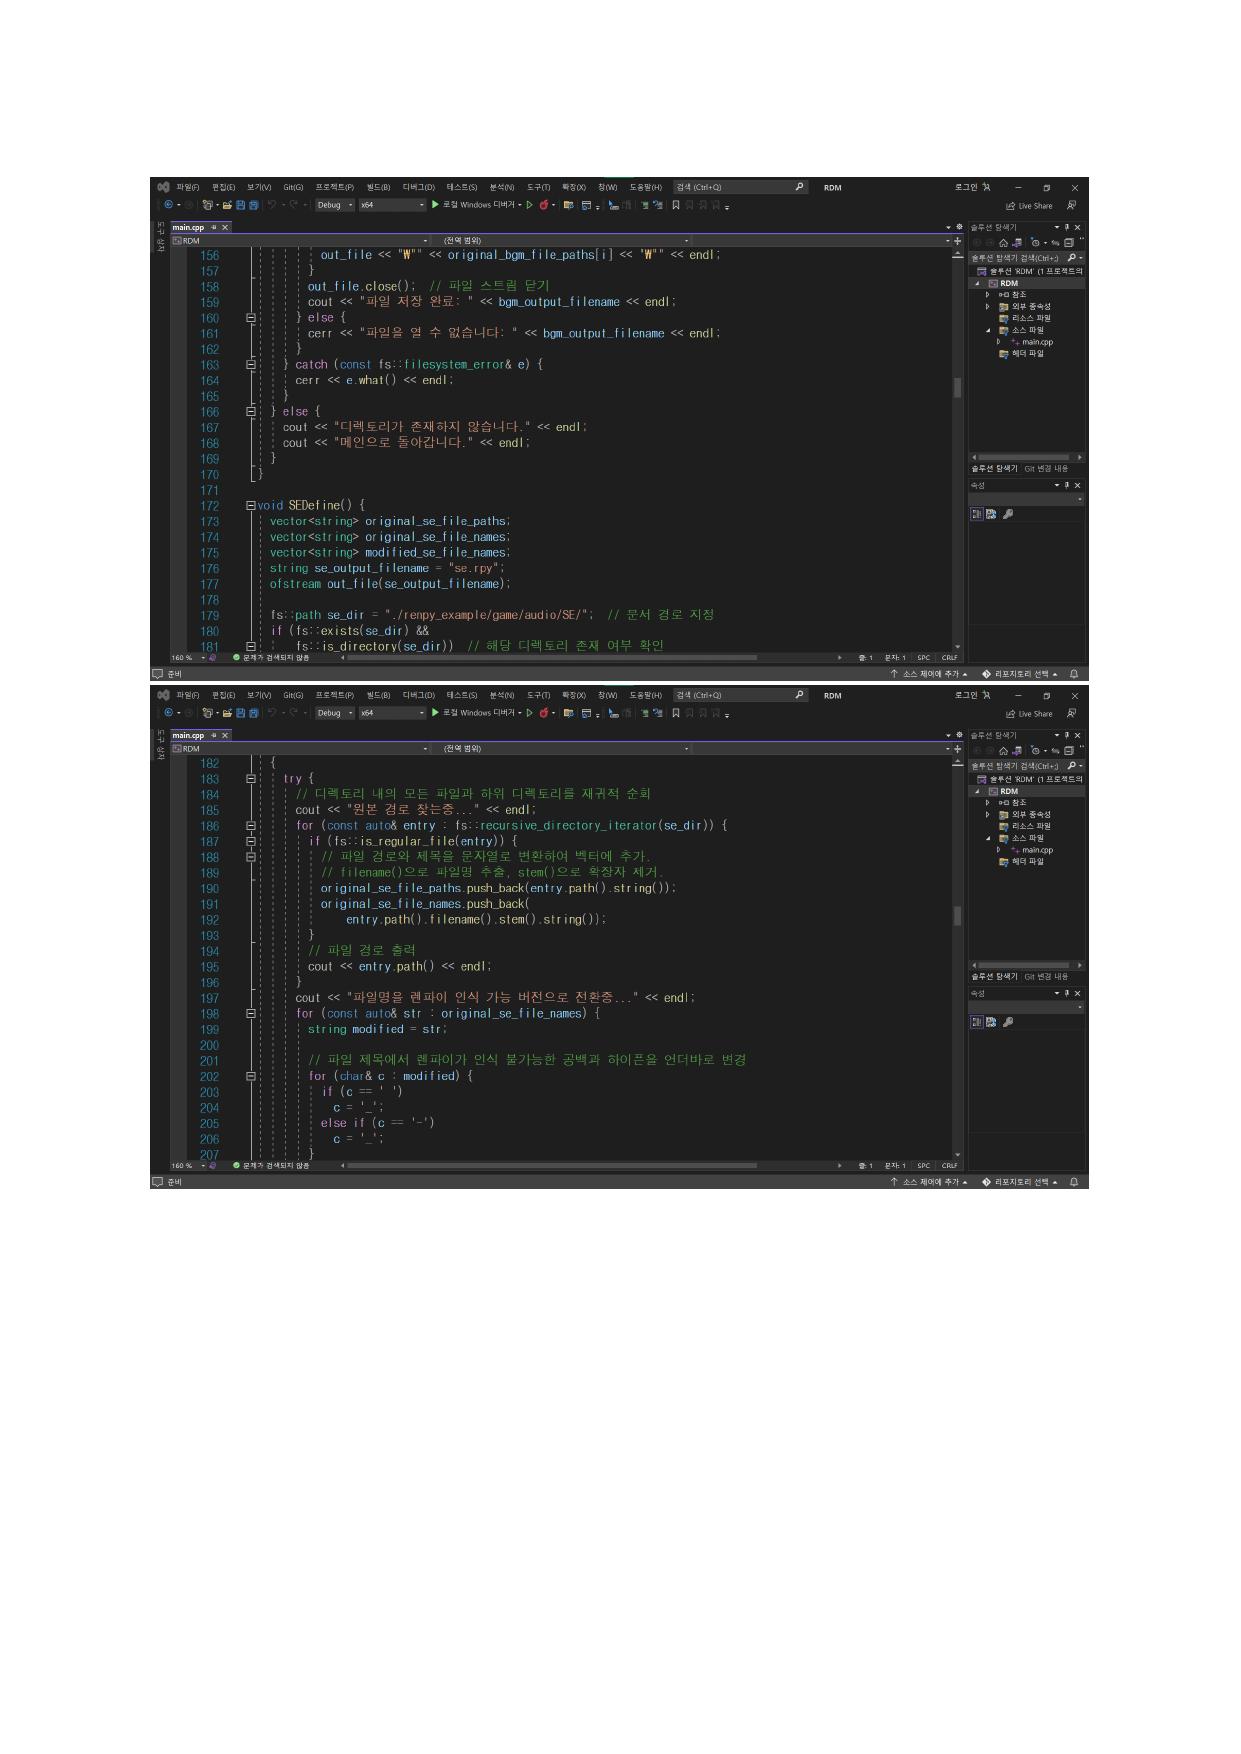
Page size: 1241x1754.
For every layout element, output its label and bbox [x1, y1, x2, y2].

picture [150, 685, 1089, 1189]
picture [150, 177, 1089, 681]
